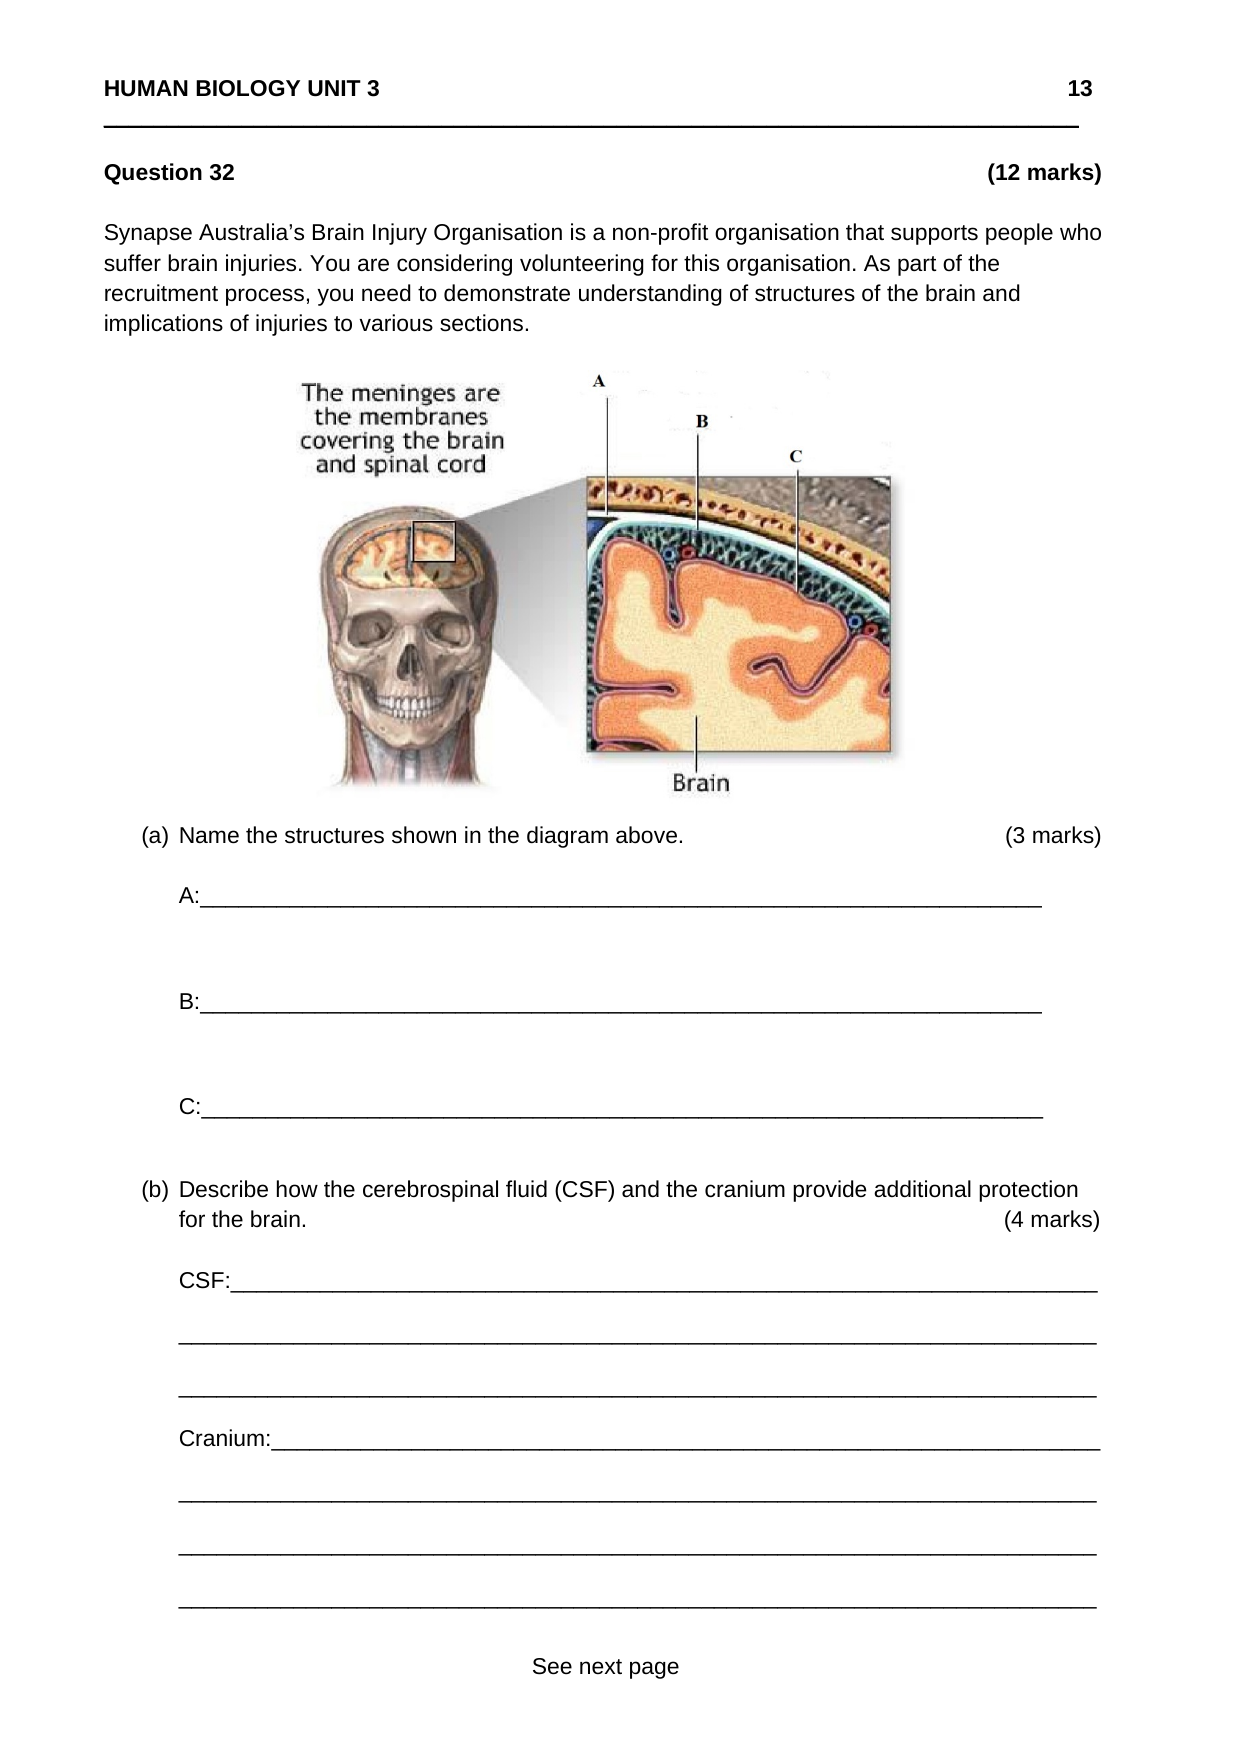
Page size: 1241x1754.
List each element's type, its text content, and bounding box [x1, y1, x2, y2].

text Question 32 (12 marks) [103, 159, 1107, 185]
list Describe how the cerebrospinal fluid (CSF) and the cranium provide additional protection for the brain. (4 marks) [141, 1176, 1107, 1232]
list Name the structures shown in the diagram above. (3 marks) [141, 822, 1107, 848]
list Cranium:_________________________________________________________________________________________________________________________________________ [178, 1425, 1107, 1504]
picture [296, 370, 915, 818]
list B:__________________________________________________________________ [178, 988, 1107, 1014]
text Synapse Australia’s Brain Injury Organisation is a non-profit organisation that supports people who suffer brain injuries. You are considering volunteering for this organisation. As part of the recruitment process, you need to demonstrate understanding of structures of the brain and implications of injuries to various sections. [103, 219, 1107, 336]
list CSF:____________________________________________________________________________________________________________________________________________________________________________________________________________________ [178, 1267, 1107, 1398]
list ________________________________________________________________________________________________________________________________________________ [178, 1530, 1107, 1609]
list A:__________________________________________________________________ [178, 882, 1107, 908]
list C:__________________________________________________________________ [178, 1093, 1107, 1119]
